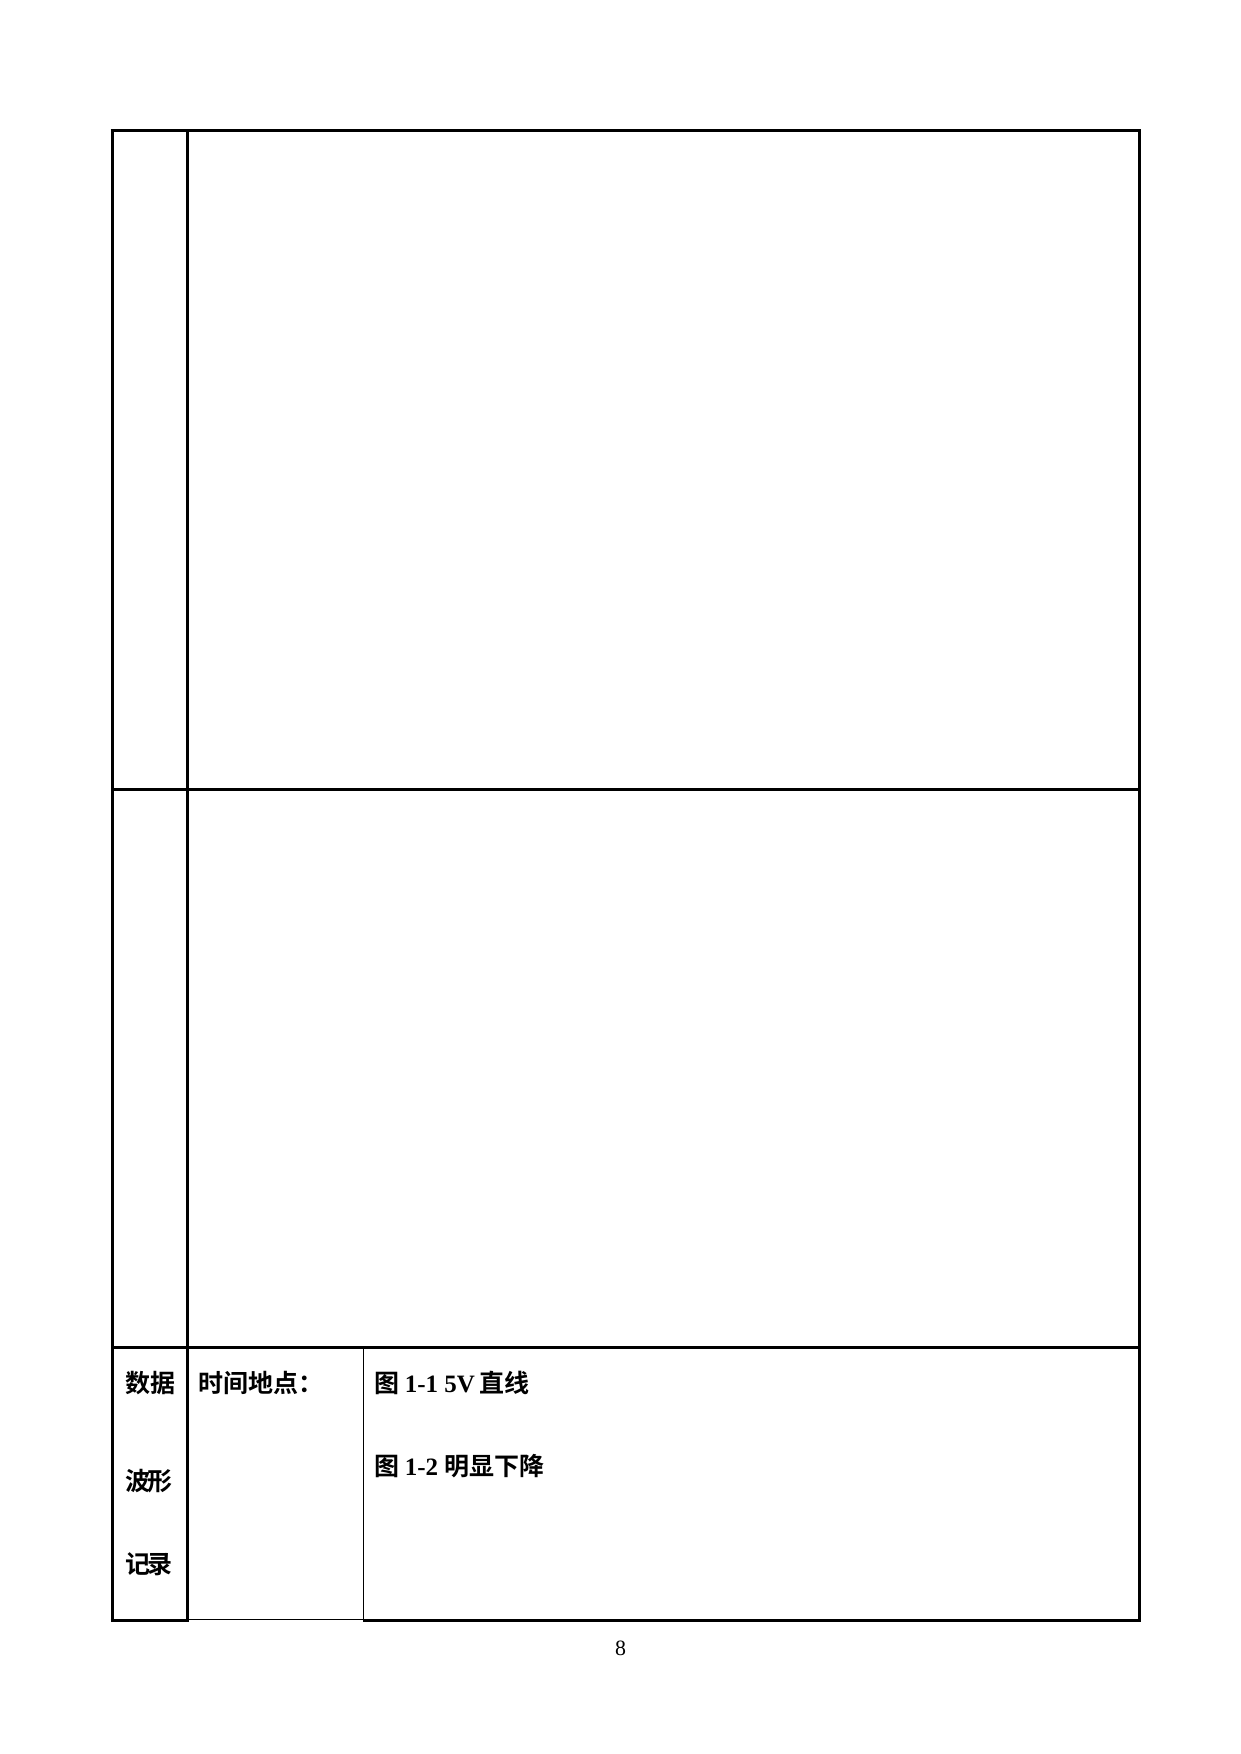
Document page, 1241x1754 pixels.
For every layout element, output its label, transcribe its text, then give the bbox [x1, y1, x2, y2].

table_cell [114, 791, 186, 1346]
table_cell 数据波形 记录 [114, 1349, 186, 1619]
table_cell [114, 132, 186, 788]
table_cell 时间地点： [189, 1349, 363, 1619]
table_cell 图1-1 5V直线 图1-2 明显下降 [364, 1349, 1138, 1619]
table_cell [189, 132, 1138, 788]
table_cell [189, 791, 1138, 1346]
